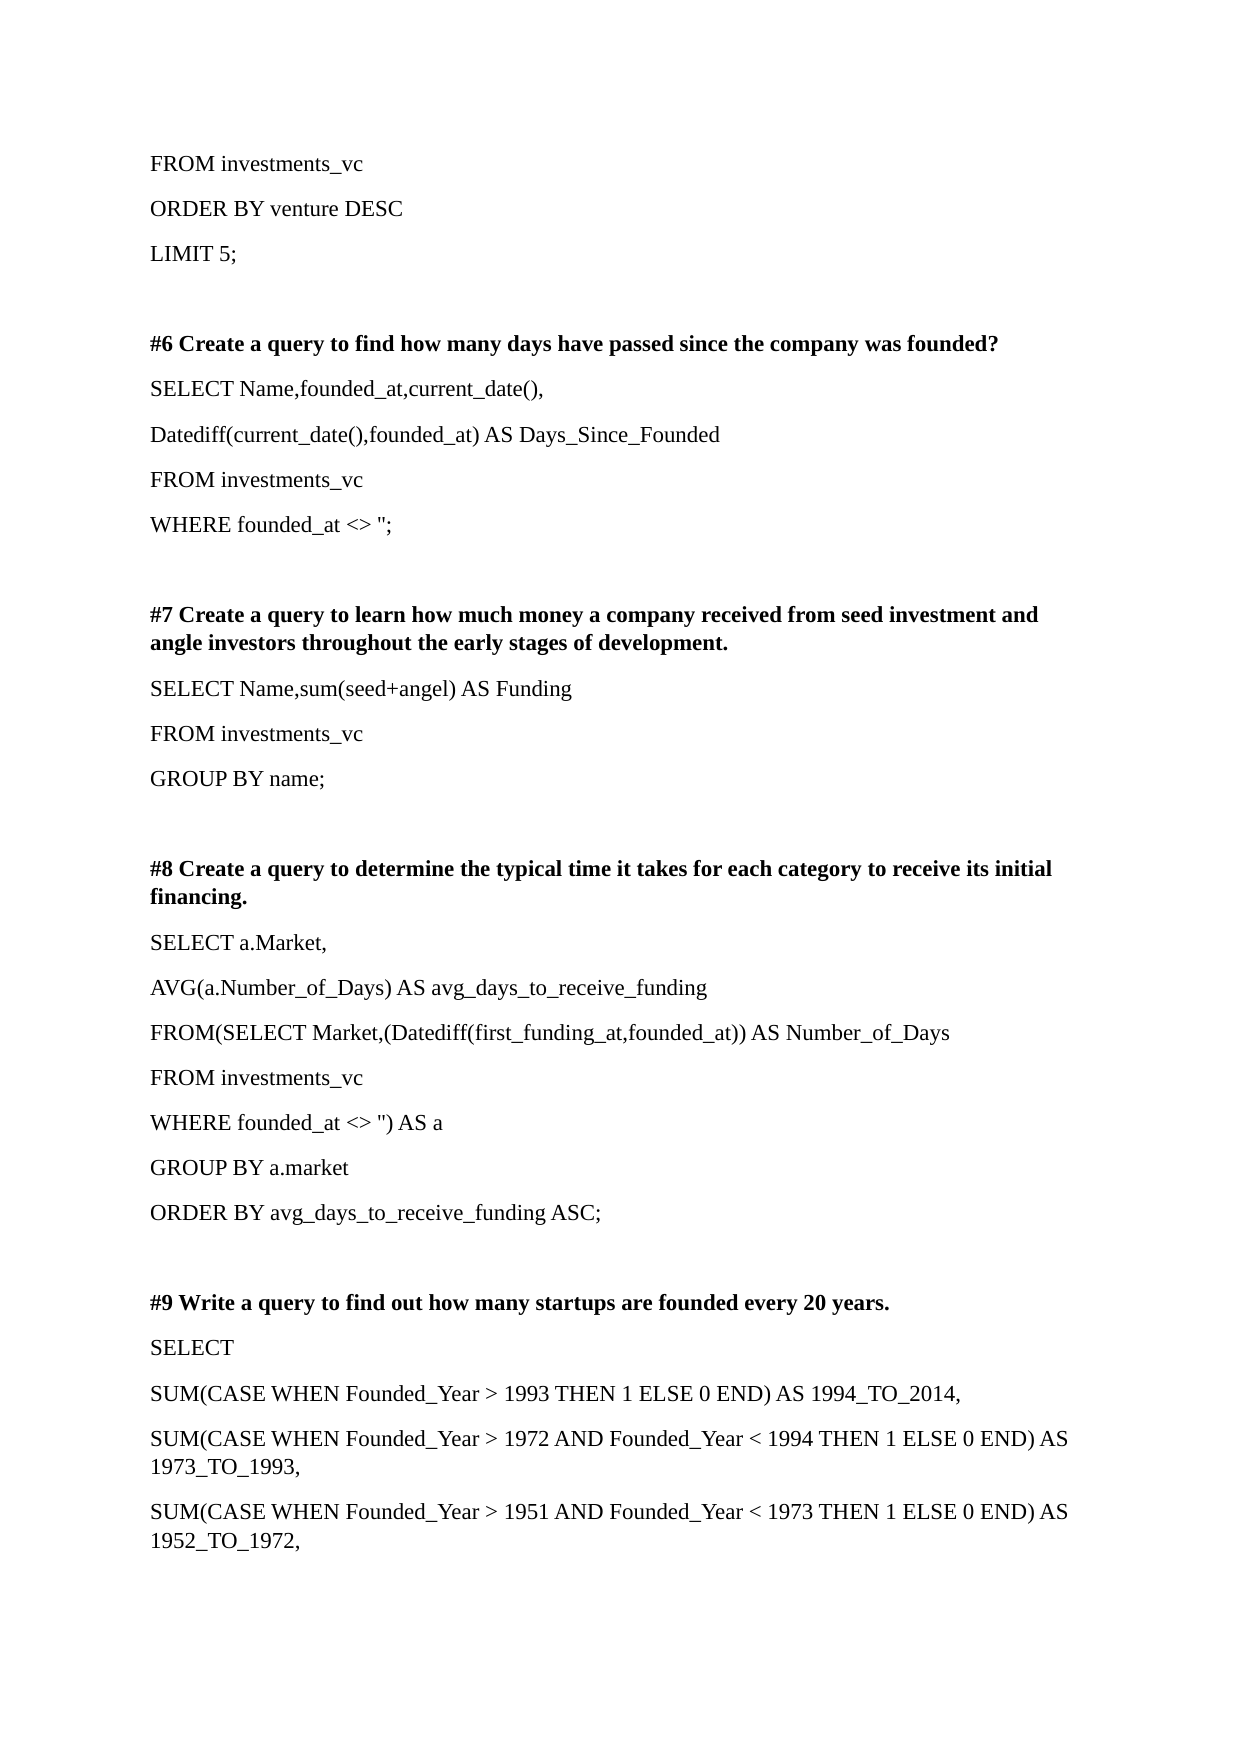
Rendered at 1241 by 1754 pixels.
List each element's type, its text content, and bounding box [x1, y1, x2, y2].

text SUM(CASE WHEN Founded_Year > 1993 THEN 1 ELSE 0 END) AS 1994_TO_2014, [150, 1379, 1090, 1406]
text GROUP BY a.market [150, 1154, 1090, 1180]
text FROM investments_vc [150, 1064, 1090, 1090]
text SELECT Name,sum(seed+angel) AS Funding [150, 674, 1090, 701]
text SELECT a.Market, [150, 928, 1090, 955]
text FROM investments_vc [150, 466, 1090, 492]
text #7 Create a query to learn how much money a company received from seed investment and angle investors throughout the early stages of development. [150, 601, 1090, 656]
text WHERE founded_at <> ''; [150, 511, 1090, 537]
text #6 Create a query to find how many days have passed since the company was founded? [150, 330, 1090, 357]
text WHERE founded_at <> '') AS a [150, 1109, 1090, 1135]
text ORDER BY avg_days_to_receive_funding ASC; [150, 1199, 1090, 1226]
text GROUP BY name; [150, 765, 1090, 791]
text AVG(a.Number_of_Days) AS avg_days_to_receive_funding [150, 974, 1090, 1000]
text FROM(SELECT Market,(Datediff(first_funding_at,founded_at)) AS Number_of_Days [150, 1019, 1090, 1045]
text SELECT [150, 1334, 1090, 1361]
text SUM(CASE WHEN Founded_Year > 1972 AND Founded_Year < 1994 THEN 1 ELSE 0 END) AS 1973_TO_1993, [150, 1425, 1090, 1479]
text SELECT Name,founded_at,current_date(), [150, 376, 1090, 402]
text ORDER BY venture DESC [150, 195, 1090, 221]
text FROM investments_vc [150, 720, 1090, 746]
text LIMIT 5; [150, 240, 1090, 267]
text #8 Create a query to determine the typical time it takes for each category to receive its initial financing. [150, 855, 1090, 910]
text #9 Write a query to find out how many startups are founded every 20 years. [150, 1289, 1090, 1316]
text SUM(CASE WHEN Founded_Year > 1951 AND Founded_Year < 1973 THEN 1 ELSE 0 END) AS 1952_TO_1972, [150, 1498, 1090, 1553]
text FROM investments_vc [150, 150, 1090, 176]
text Datediff(current_date(),founded_at) AS Days_Since_Founded [150, 421, 1090, 447]
